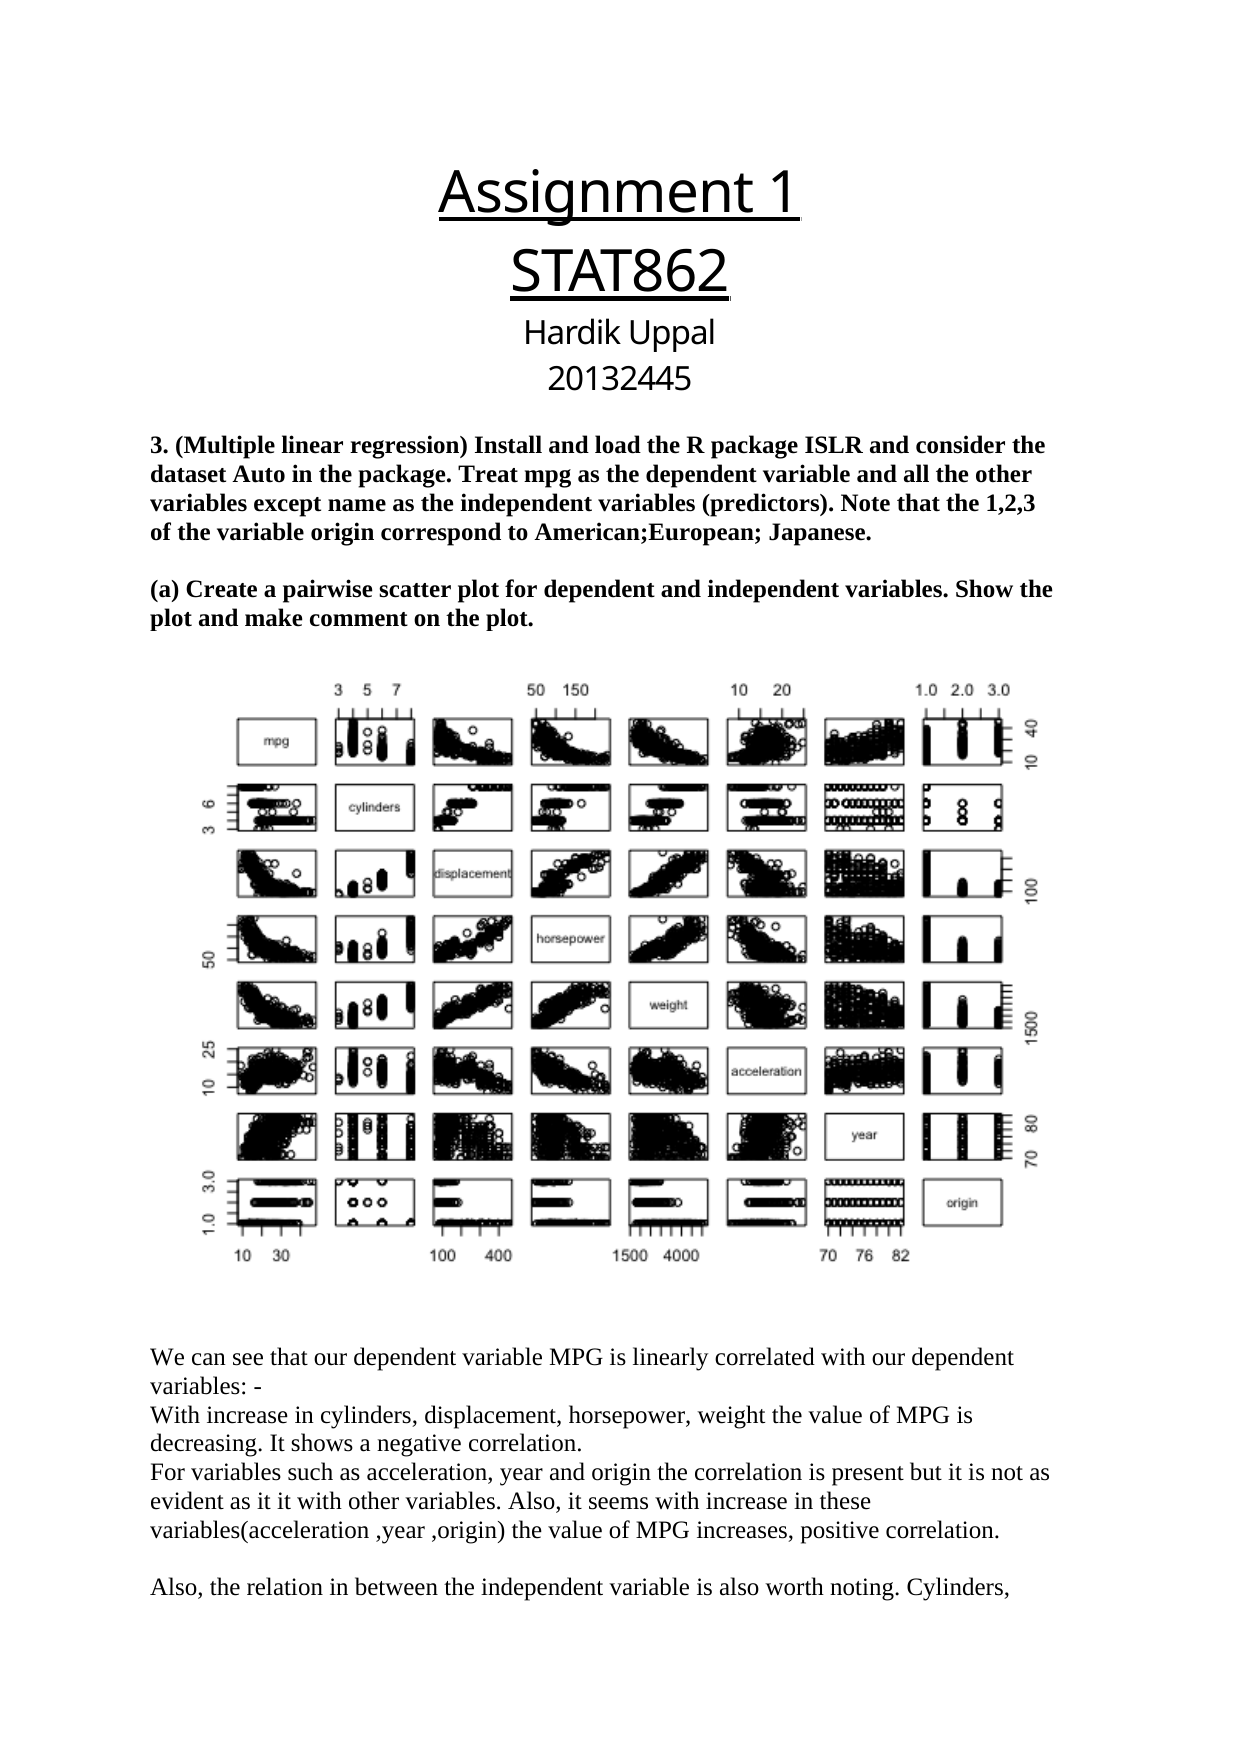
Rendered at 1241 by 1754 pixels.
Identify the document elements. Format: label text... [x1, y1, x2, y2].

text dataset Auto in the package. Treat mpg as the dependent variable and all the other [150, 459, 1090, 488]
text (a) Create a pairwise scatter plot for dependent and independent variables. Show the [150, 574, 1090, 603]
title Assignment 1 [150, 150, 1090, 229]
text We can see that our dependent variable MPG is linearly correlated with our dependent variables: - [150, 1342, 1090, 1400]
text For variables such as acceleration, year and origin the correlation is present but it is not as evident as it it with other variables. Also, it seems with increase in these variables(acceleration ,year ,origin) the value of MPG increases, positive correlation. [150, 1457, 1090, 1543]
text of the variable origin correspond to American;European; Japanese. [150, 517, 1090, 545]
title 20132445 [150, 354, 1090, 400]
picture [150, 631, 1090, 1314]
text variables except name as the independent variables (predictors). Note that the 1,2,3 [150, 488, 1090, 517]
text 3. (Multiple linear regression) Install and load the R package ISLR and consider the [150, 430, 1090, 459]
text plot and make comment on the plot. [150, 603, 1090, 631]
text With increase in cylinders, displacement, horsepower, weight the value of MPG is decreasing. It shows a negative correlation. [150, 1400, 1090, 1457]
title Hardik Uppal [150, 309, 1090, 354]
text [150, 1572, 1090, 1601]
title STAT862 [150, 229, 1090, 309]
